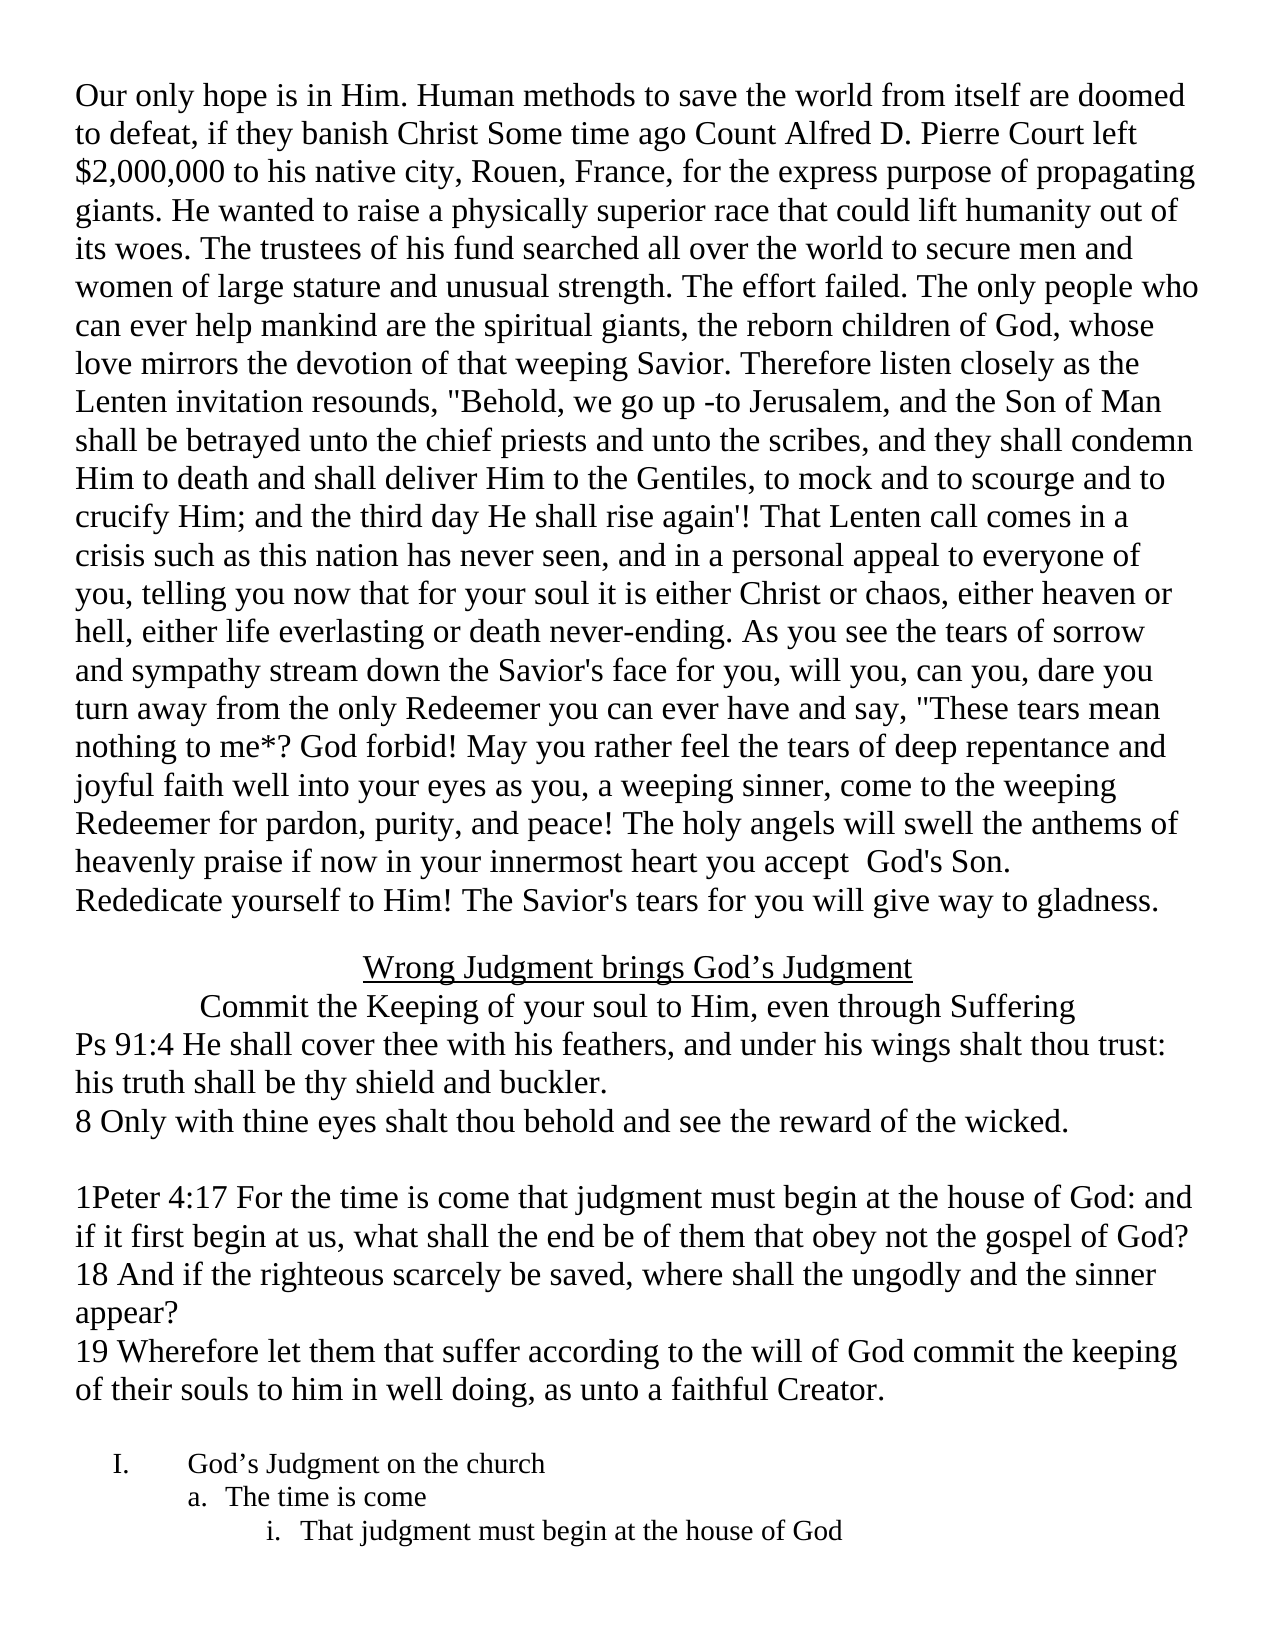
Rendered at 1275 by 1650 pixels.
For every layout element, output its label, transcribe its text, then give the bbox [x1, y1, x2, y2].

list God’s Judgment on the church [112, 1446, 1200, 1479]
text Ps 91:4 He shall cover thee with his feathers, and under his wings shalt thou trust: his truth shall be thy shield and buckler. 8 Only with thine eyes shalt thou behold and see the reward of the wicked. [75, 1024, 1200, 1139]
text 19 Wherefore let them that suffer according to the will of God commit the keeping of their souls to him in well doing, as unto a faithful Creator. [75, 1331, 1200, 1407]
text Commit the Keeping of your soul to Him, even through Suffering [75, 986, 1200, 1024]
text Our only hope is in Him. Human methods to save the world from itself are doomed to defeat, if they banish Christ Some time ago Count Alfred D. Pierre Court left $2,000,000 to his native city, Rouen, France, for the express purpose of propagating giants. He wanted to raise a physically superior race that could lift humanity out of its woes. The trustees of his fund searched all over the world to secure men and women of large stature and unusual strength. The effort failed. The only people who can ever help mankind are the spiritual giants, the reborn children of God, whose love mirrors the devotion of that weeping Savior. Therefore listen closely as the Lenten invitation resounds, "Behold, we go up -to Jerusalem, and the Son of Man shall be betrayed unto the chief priests and unto the scribes, and they shall condemn Him to death and shall deliver Him to the Gentiles, to mock and to scourge and to crucify Him; and the third day He shall rise again'! That Lenten call comes in a crisis such as this nation has never seen, and in a personal appeal to everyone of you, telling you now that for your soul it is either Christ or chaos, either heaven or hell, either life everlasting or death never-ending. As you see the tears of sorrow and sympathy stream down the Savior's face for you, will you, can you, dare you turn away from the only Redeemer you can ever have and say, "These tears mean nothing to me*? God forbid! May you rather feel the tears of deep repentance and joyful faith well into your eyes as you, a weeping sinner, come to the weeping Redeemer for pardon, purity, and peace! The holy angels will swell the anthems of heavenly praise if now in your innermost heart you accept God's Son. Rededicate yourself to Him! The Savior's tears for you will give way to gladness. [75, 75, 1200, 918]
text 1Peter 4:17 For the time is come that judgment must begin at the house of God: and if it first begin at us, what shall the end be of them that obey not the gospel of God? [75, 1177, 1200, 1254]
list The time is come [187, 1479, 1200, 1513]
text Wrong Judgment brings God’s Judgment [75, 947, 1200, 986]
list That judgment must begin at the house of God [281, 1513, 1200, 1546]
text 18 And if the righteous scarcely be saved, where shall the ungodly and the sinner appear? [75, 1254, 1200, 1331]
